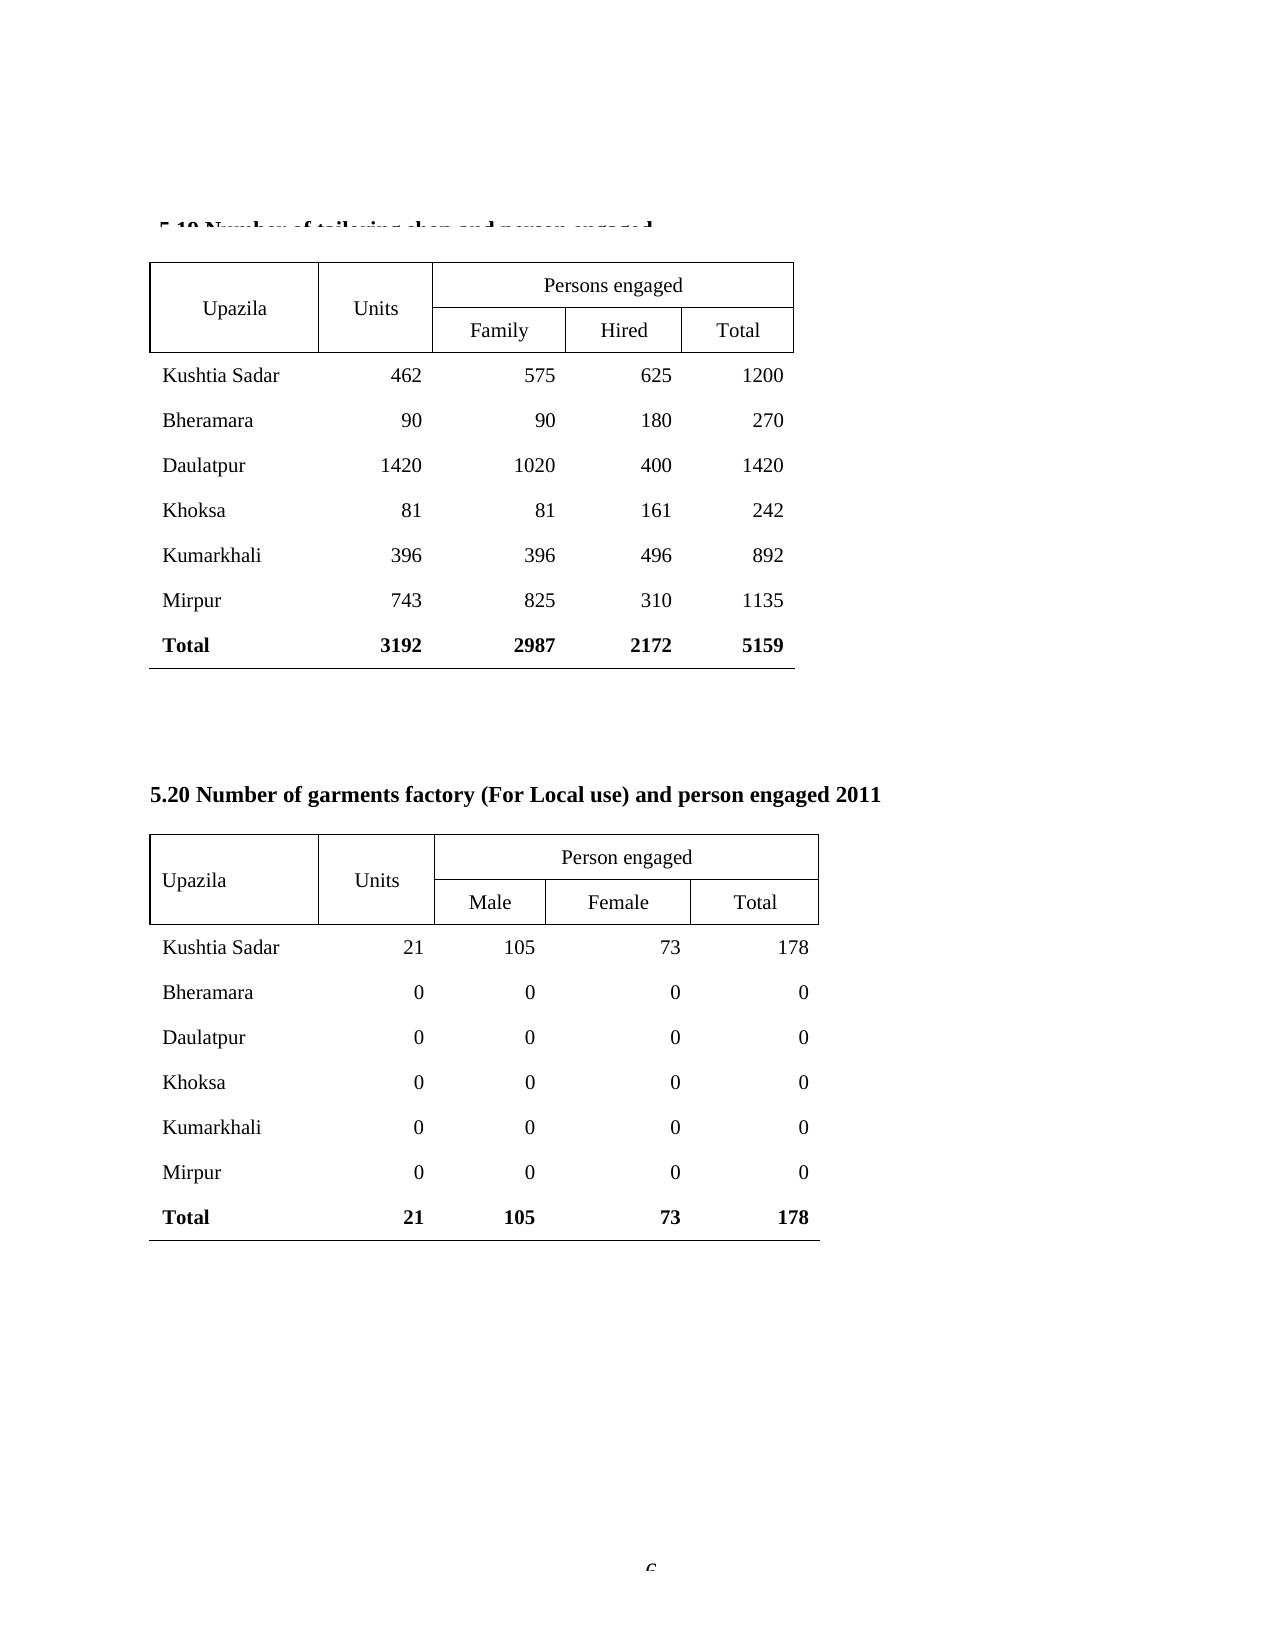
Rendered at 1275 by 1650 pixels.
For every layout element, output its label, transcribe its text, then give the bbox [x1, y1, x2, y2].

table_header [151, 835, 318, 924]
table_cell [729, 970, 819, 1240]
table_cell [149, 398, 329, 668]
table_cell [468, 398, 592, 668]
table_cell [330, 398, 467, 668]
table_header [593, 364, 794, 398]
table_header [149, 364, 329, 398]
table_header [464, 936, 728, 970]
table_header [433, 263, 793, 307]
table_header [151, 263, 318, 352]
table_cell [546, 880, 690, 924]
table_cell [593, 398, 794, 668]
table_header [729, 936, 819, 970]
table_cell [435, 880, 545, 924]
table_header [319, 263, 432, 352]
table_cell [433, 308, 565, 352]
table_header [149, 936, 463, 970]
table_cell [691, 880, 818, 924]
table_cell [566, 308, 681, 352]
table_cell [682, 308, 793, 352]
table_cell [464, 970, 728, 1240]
text 5.20 Number of garments factory (For Local use) and person engaged 2011 [150, 781, 1164, 808]
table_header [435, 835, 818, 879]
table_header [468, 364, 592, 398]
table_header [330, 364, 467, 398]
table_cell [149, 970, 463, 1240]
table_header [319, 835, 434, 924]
